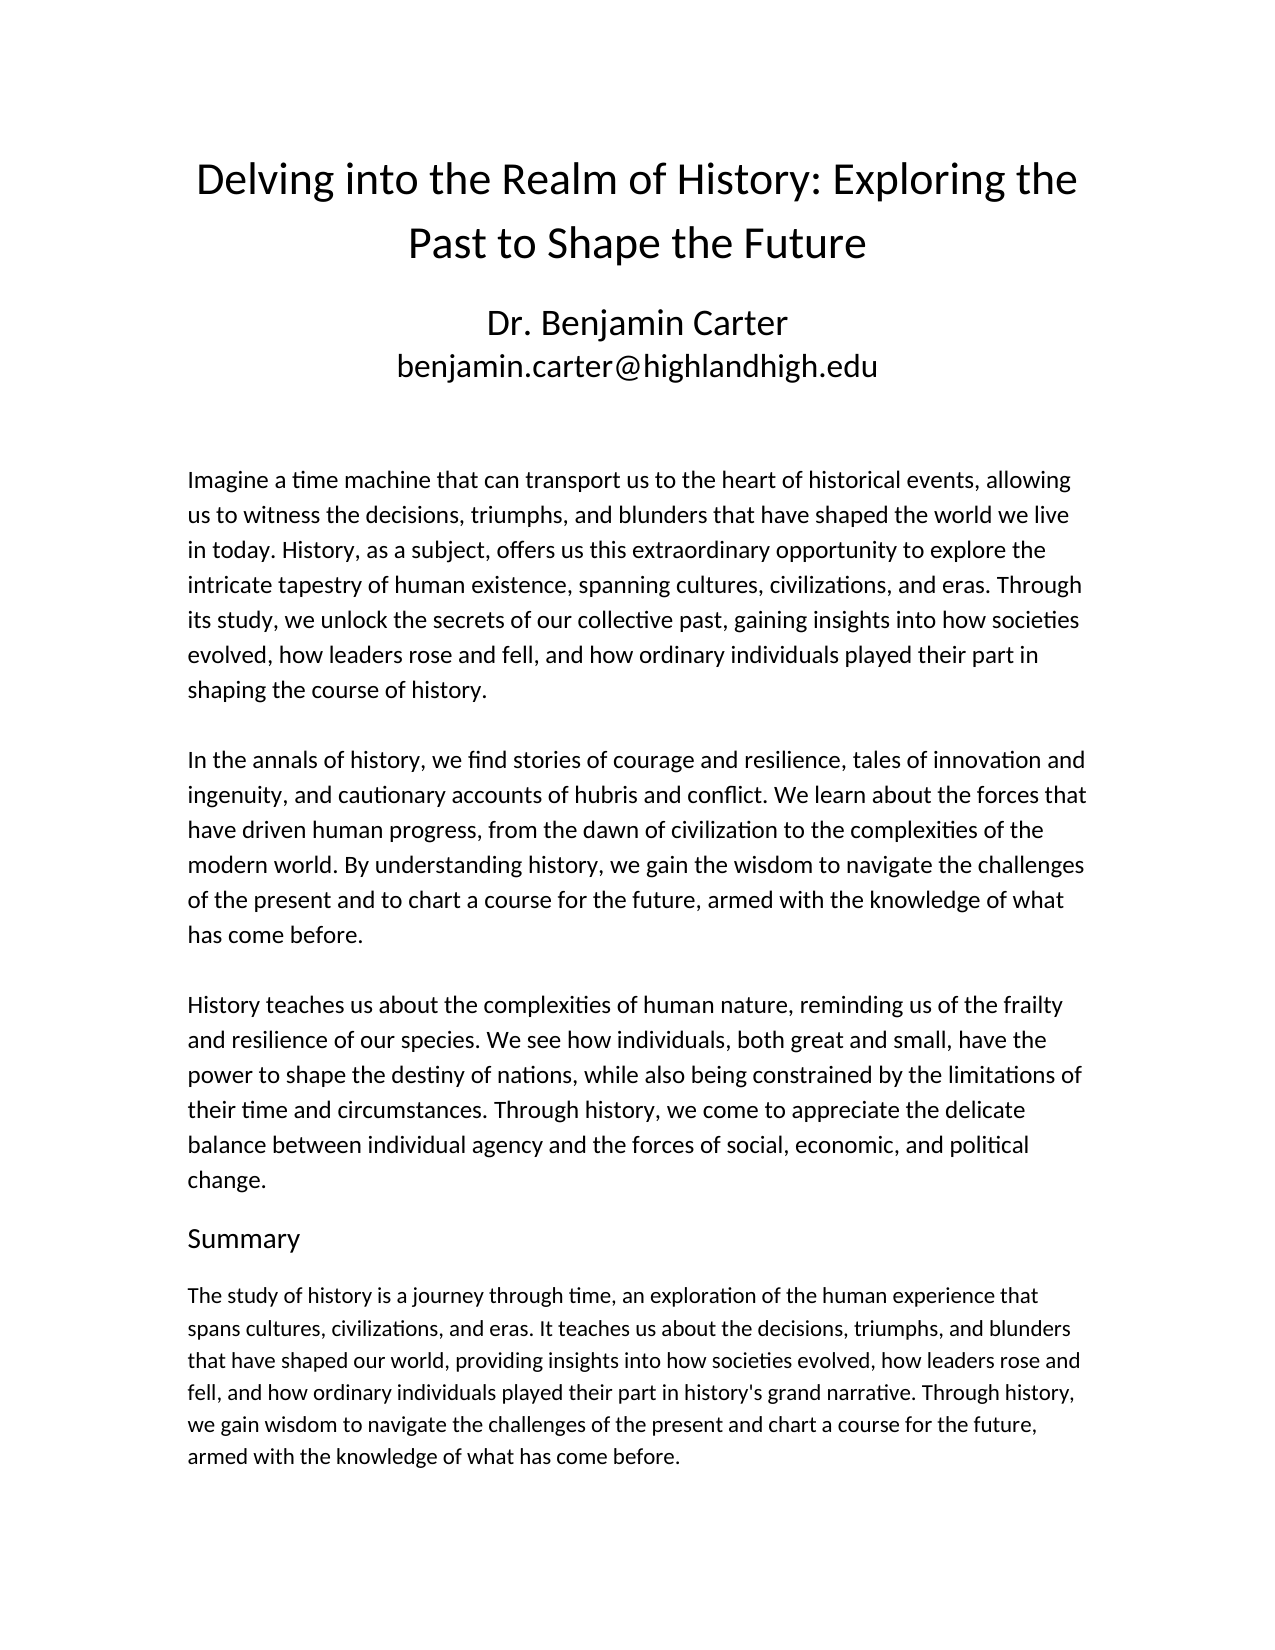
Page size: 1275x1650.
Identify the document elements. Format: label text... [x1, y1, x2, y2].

text Imagine a time machine that can transport us to the heart of historical events, allowing us to witness the decisions, triumphs, and blunders that have shaped the world we live in today. History, as a subject, offers us this extraordinary opportunity to explore the intricate tapestry of human existence, spanning cultures, civilizations, and eras. Through its study, we unlock the secrets of our collective past, gaining insights into how societies evolved, how leaders rose and fell, and how ordinary individuals played their part in shaping the course of history. In the annals of history, we find stories of courage and resilience, tales of innovation and ingenuity, and cautionary accounts of hubris and conflict. We learn about the forces that have driven human progress, from the dawn of civilization to the complexities of the modern world. By understanding history, we gain the wisdom to navigate the challenges of the present and to chart a course for the future, armed with the knowledge of what has come before. History teaches us about the complexities of human nature, reminding us of the frailty and resilience of our species. We see how individuals, both great and small, have the power to shape the destiny of nations, while also being constrained by the limitations of their time and circumstances. Through history, we come to appreciate the delicate balance between individual agency and the forces of social, economic, and political change. [187, 464, 1087, 1194]
text The study of history is a journey through time, an exploration of the human experience that spans cultures, civilizations, and eras. It teaches us about the decisions, triumphs, and blunders that have shaped our world, providing insights into how societies evolved, how leaders rose and fell, and how ordinary individuals played their part in history's grand narrative. Through history, we gain wisdom to navigate the challenges of the present and chart a course for the future, armed with the knowledge of what has come before. [187, 1281, 1087, 1470]
text benjamin.carter@highlandhigh.edu [187, 345, 1087, 386]
text Dr. Benjamin Carter [187, 299, 1087, 345]
text Summary [187, 1220, 1087, 1255]
text Delving into the Realm of History: Exploring the Past to Shape the Future [187, 150, 1087, 270]
